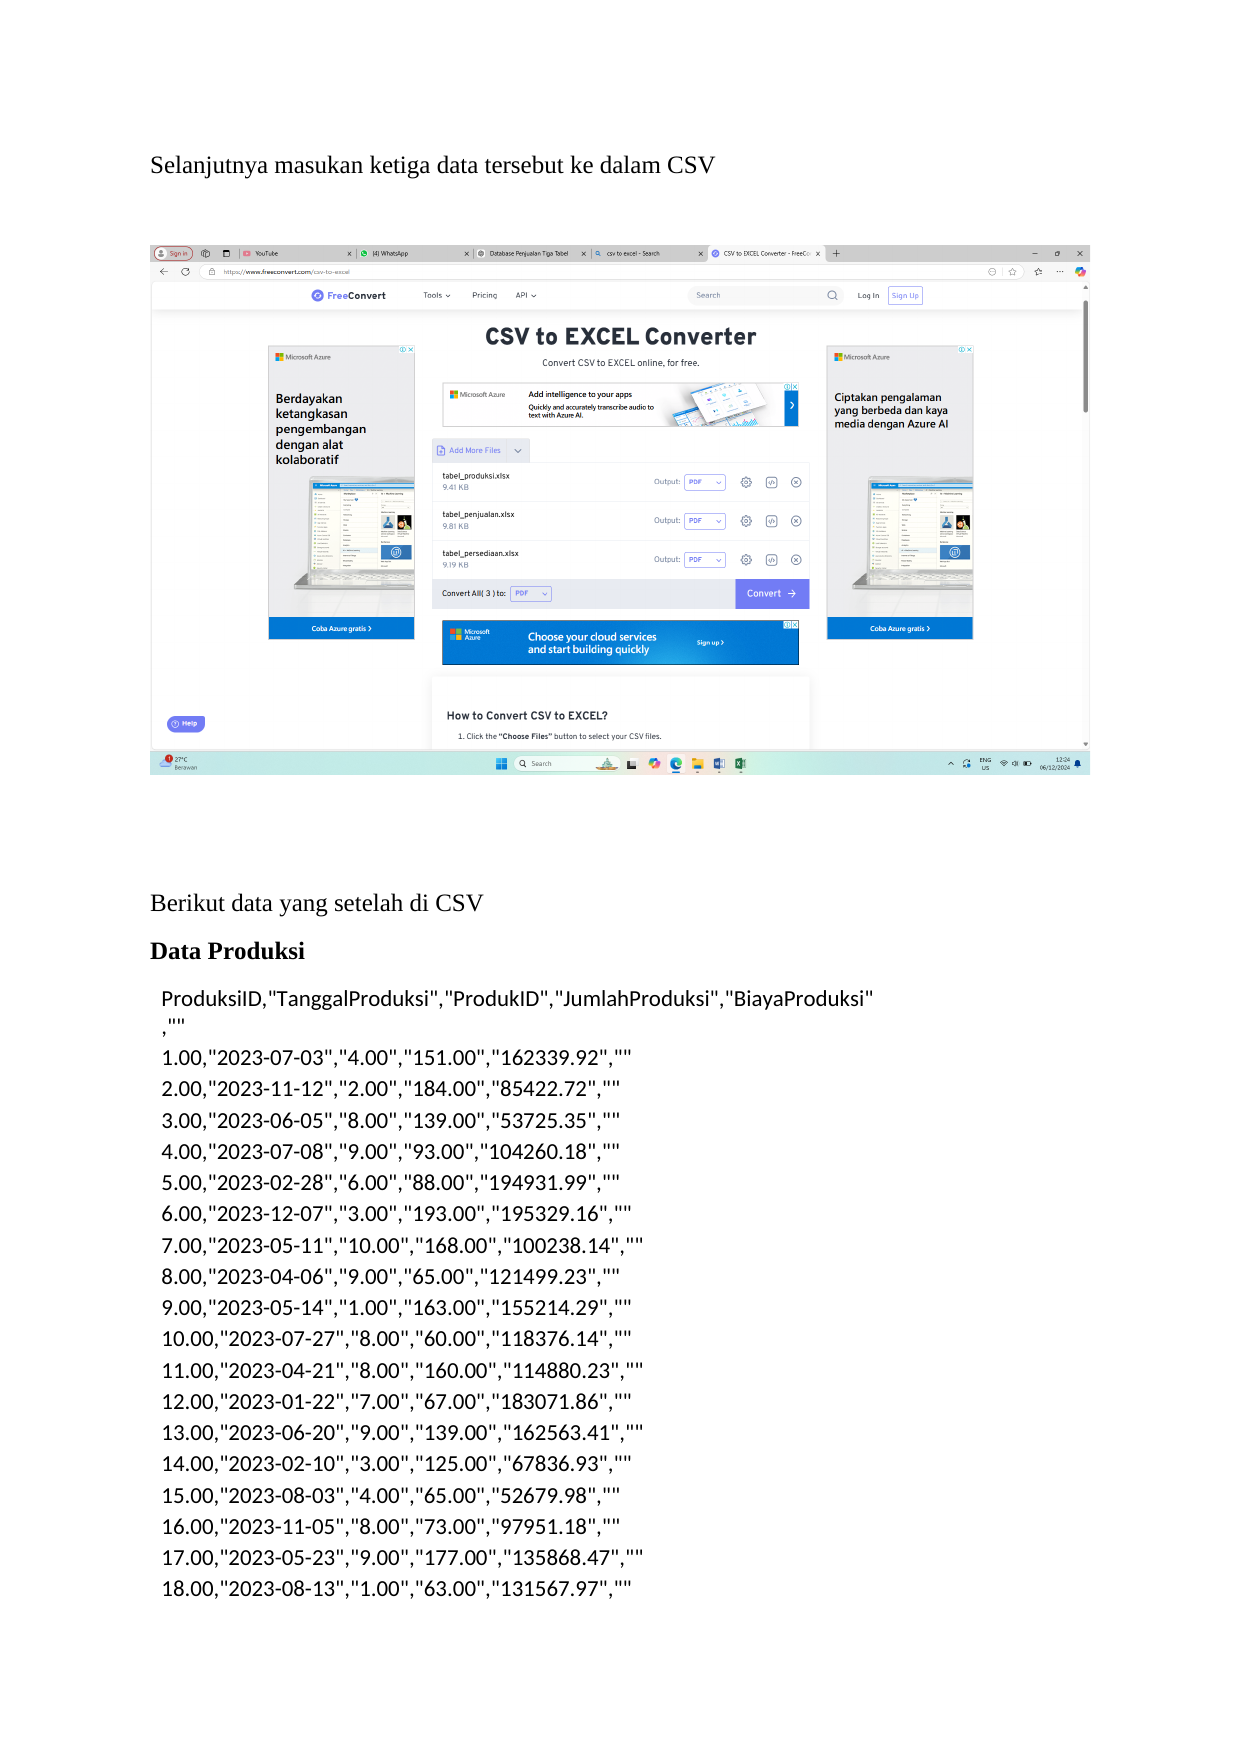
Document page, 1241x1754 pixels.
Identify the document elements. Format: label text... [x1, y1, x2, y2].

table_cell 5.00,"2023-02-28","6.00","88.00","194931.99","" [150, 1165, 890, 1196]
text Selanjutnya masukan ketiga data tersebut ke dalam CSV [150, 150, 1090, 179]
table_cell 14.00,"2023-02-10","3.00","125.00","67836.93","" [150, 1446, 890, 1477]
table_cell 17.00,"2023-05-23","9.00","177.00","135868.47","" [150, 1540, 890, 1571]
table_cell 6.00,"2023-12-07","3.00","193.00","195329.16","" [150, 1196, 890, 1227]
table_cell 15.00,"2023-08-03","4.00","65.00","52679.98","" [150, 1478, 890, 1509]
table_cell 4.00,"2023-07-08","9.00","93.00","104260.18","" [150, 1134, 890, 1165]
picture [150, 245, 1091, 775]
table_cell 8.00,"2023-04-06","9.00","65.00","121499.23","" [150, 1259, 890, 1290]
table_cell 9.00,"2023-05-14","1.00","163.00","155214.29","" [150, 1290, 890, 1321]
table_cell 3.00,"2023-06-05","8.00","139.00","53725.35","" [150, 1103, 890, 1134]
table_cell 2.00,"2023-11-12","2.00","184.00","85422.72","" [150, 1071, 890, 1102]
table_cell 12.00,"2023-01-22","7.00","67.00","183071.86","" [150, 1384, 890, 1415]
table_cell 10.00,"2023-07-27","8.00","60.00","118376.14","" [150, 1321, 890, 1352]
text Data Produksi [150, 936, 1090, 965]
table_cell 1.00,"2023-07-03","4.00","151.00","162339.92","" [150, 1040, 890, 1071]
table_cell 18.00,"2023-08-13","1.00","63.00","131567.97","" [150, 1571, 890, 1602]
table_header ProduksiID,"TanggalProduksi","ProdukID","JumlahProduksi","BiayaProduksi","" [150, 984, 890, 1040]
table_cell 11.00,"2023-04-21","8.00","160.00","114880.23","" [150, 1353, 890, 1384]
table_cell 16.00,"2023-11-05","8.00","73.00","97951.18","" [150, 1509, 890, 1540]
table_cell 7.00,"2023-05-11","10.00","168.00","100238.14","" [150, 1228, 890, 1259]
table_cell 13.00,"2023-06-20","9.00","139.00","162563.41","" [150, 1415, 890, 1446]
text Berikut data yang setelah di CSV [150, 888, 1090, 917]
